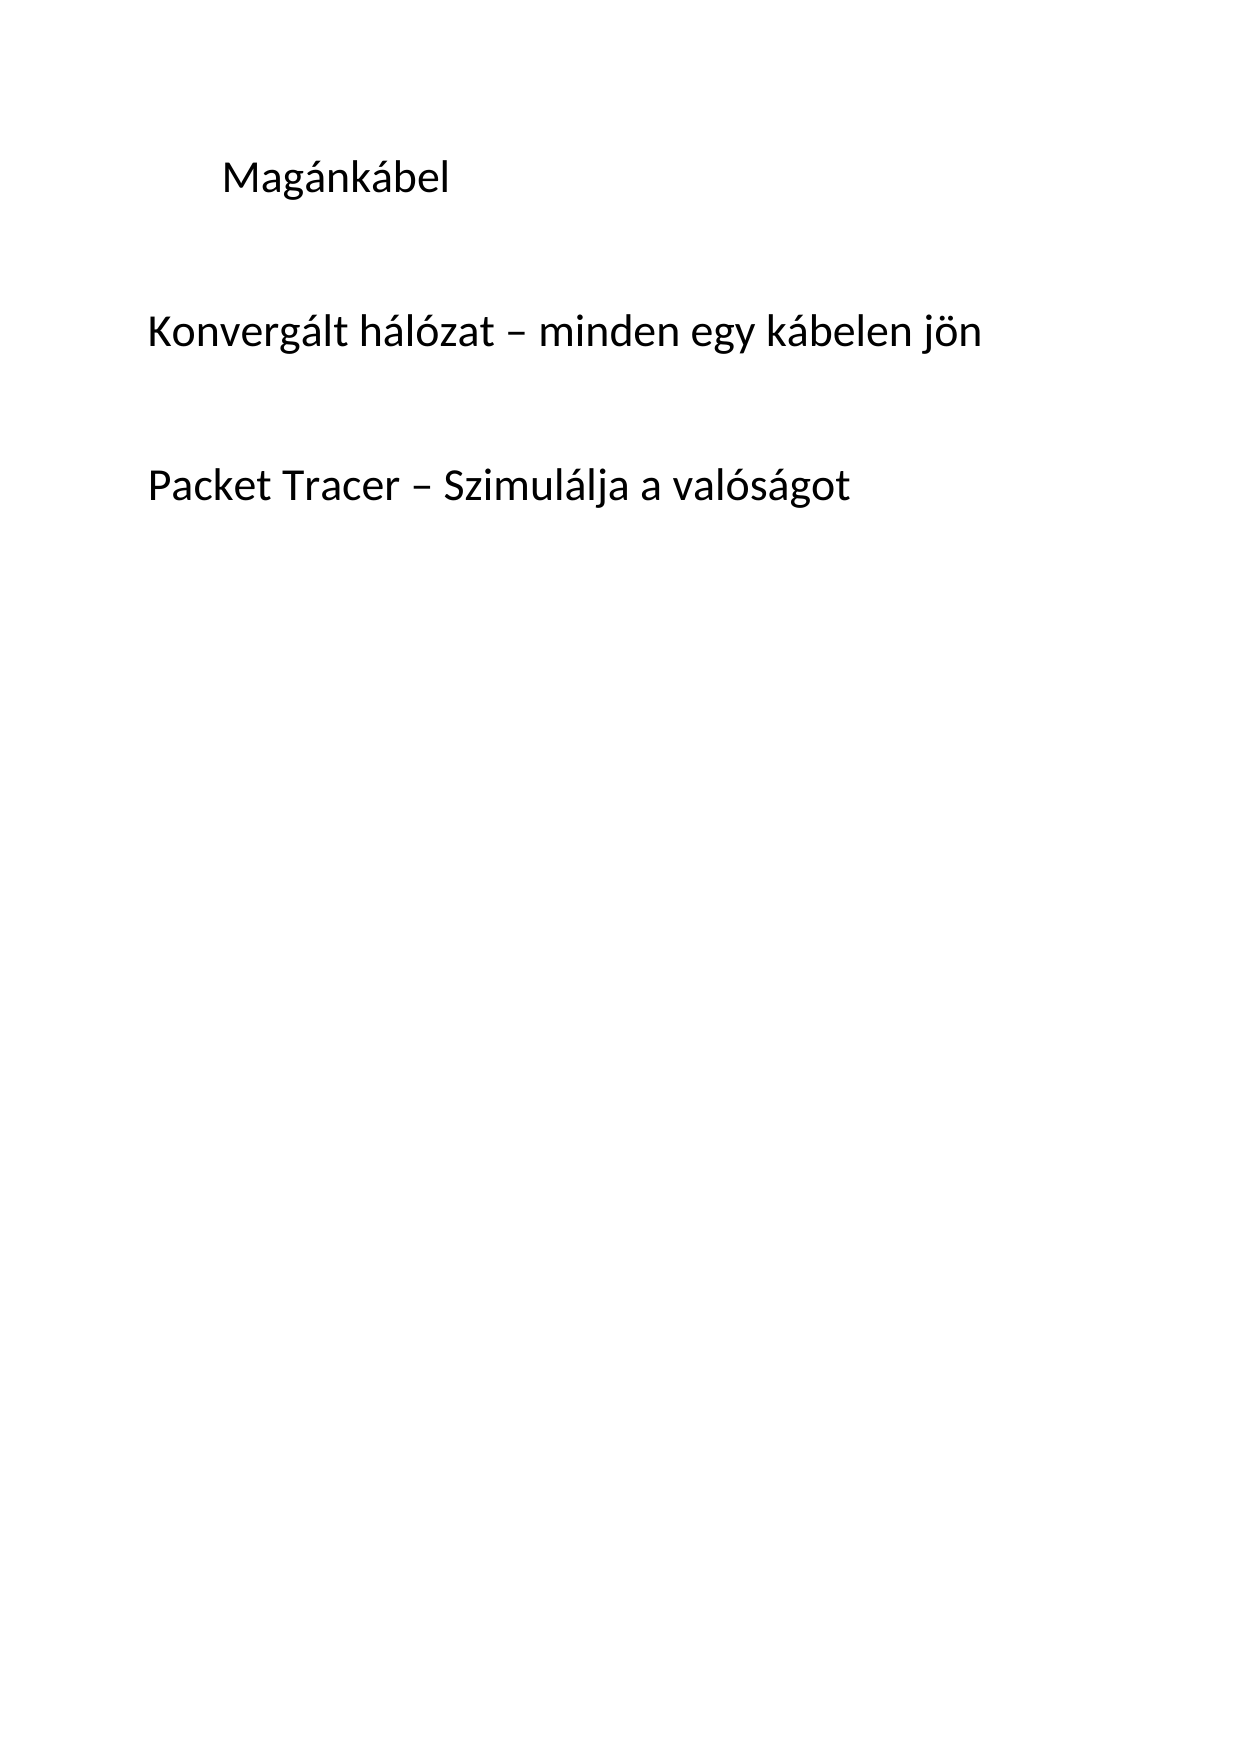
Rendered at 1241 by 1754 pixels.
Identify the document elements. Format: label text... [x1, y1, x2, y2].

text Konvergált hálózat – minden egy kábelen jön [148, 302, 1093, 357]
text Magánkábel [148, 148, 1093, 203]
text Packet Tracer – Szimulálja a valóságot [148, 456, 1093, 511]
